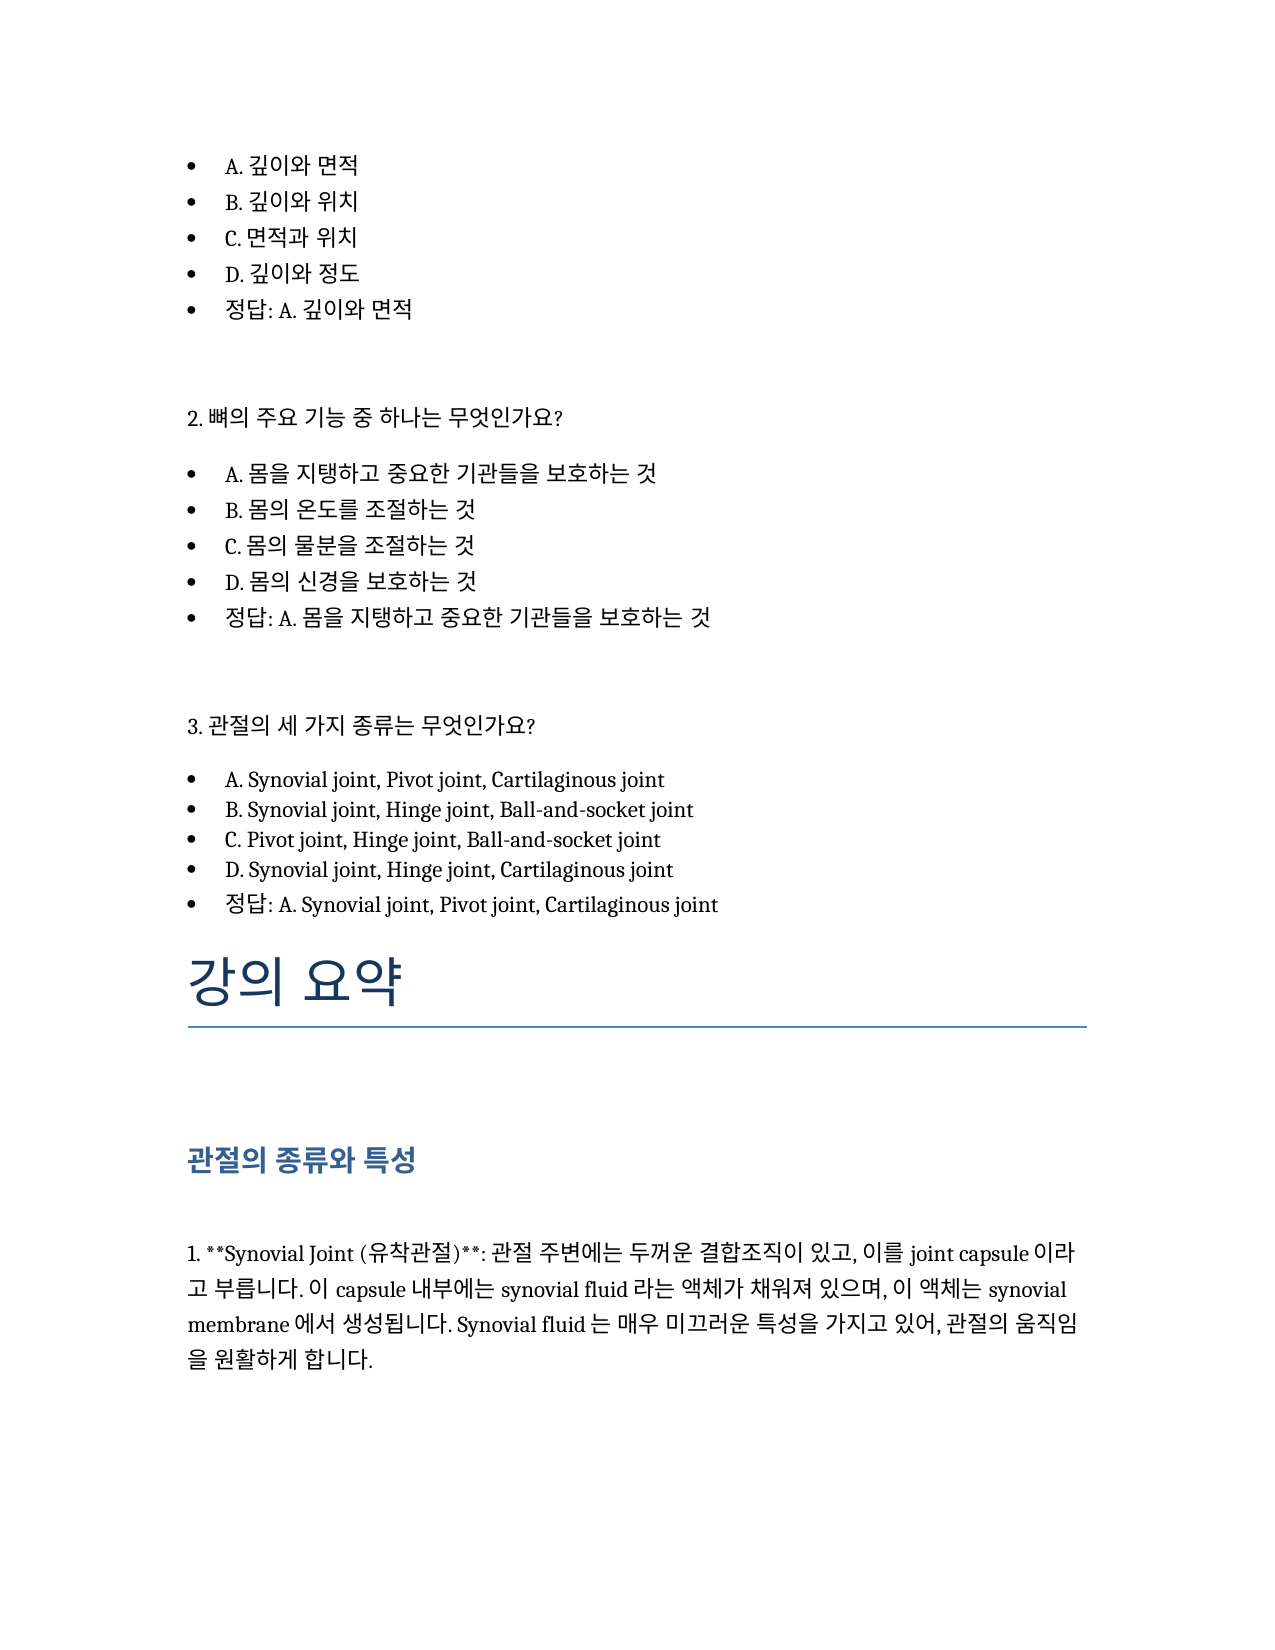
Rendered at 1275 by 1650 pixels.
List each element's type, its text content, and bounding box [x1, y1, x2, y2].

list 정답: A. 깊이와 면적 [187, 294, 1087, 325]
text 1. **Synovial Joint (유착관절)**: 관절 주변에는 두꺼운 결합조직이 있고, 이를 joint capsule이라고 부릅니다. 이 capsule 내부에는 synovial fluid라는 액체가 채워져 있으며, 이 액체는 synovial membrane에서 생성됩니다. Synovial fluid는 매우 미끄러운 특성을 가지고 있어, 관절의 움직임을 원활하게 합니다. [187, 1237, 1087, 1376]
list C. 몸의 물분을 조절하는 것 [187, 530, 1087, 561]
list D. 몸의 신경을 보호하는 것 [187, 566, 1087, 597]
list B. 몸의 온도를 조절하는 것 [187, 494, 1087, 526]
list C. 면적과 위치 [187, 222, 1087, 253]
list D. 깊이와 정도 [187, 258, 1087, 289]
list 정답: A. 몸을 지탱하고 중요한 기관들을 보호하는 것 [187, 602, 1087, 633]
text 3. 관절의 세 가지 종류는 무엇인가요? [187, 710, 1087, 741]
list 정답: A. Synovial joint, Pivot joint, Cartilaginous joint [187, 887, 1087, 919]
title 강의 요약 [187, 944, 1087, 1028]
list B. 깊이와 위치 [187, 186, 1087, 217]
list A. 몸을 지탱하고 중요한 기관들을 보호하는 것 [187, 458, 1087, 489]
list A. Synovial joint, Pivot joint, Cartilaginous joint [187, 767, 1087, 793]
list D. Synovial joint, Hinge joint, Cartilaginous joint [187, 857, 1087, 884]
subtitle 관절의 종류와 특성 [187, 1140, 1087, 1179]
list B. Synovial joint, Hinge joint, Ball-and-socket joint [187, 797, 1087, 823]
list A. 깊이와 면적 [187, 150, 1087, 181]
list C. Pivot joint, Hinge joint, Ball-and-socket joint [187, 827, 1087, 853]
text 2. 뼈의 주요 기능 중 하나는 무엇인가요? [187, 402, 1087, 433]
